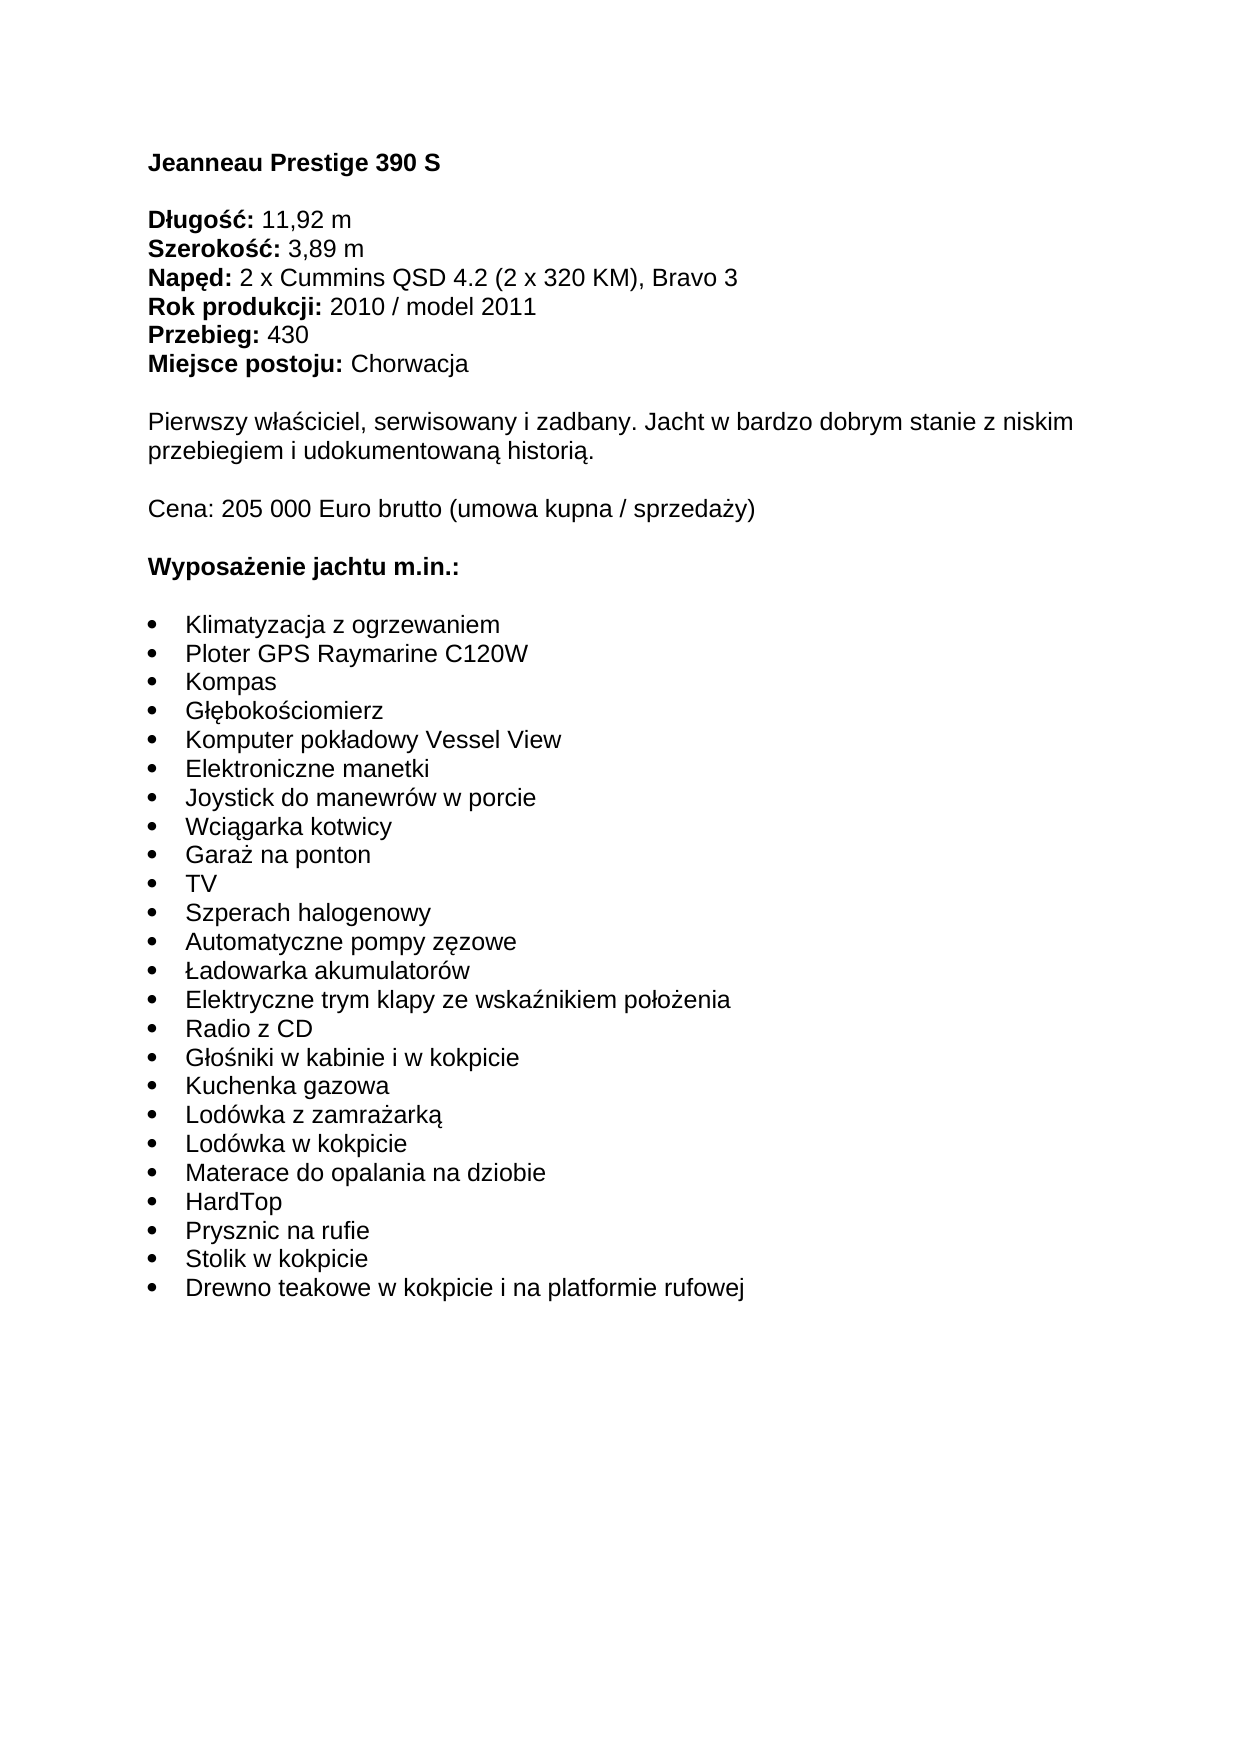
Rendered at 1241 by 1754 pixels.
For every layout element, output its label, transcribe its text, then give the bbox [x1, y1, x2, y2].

text Pierwszy właściciel, serwisowany i zadbany. Jacht w bardzo dobrym stanie z niskim przebiegiem i udokumentowaną historią. [148, 407, 1093, 465]
text Wyposażenie jachtu m.in.: [148, 552, 1093, 581]
list Wciągarka kotwicy [148, 812, 1093, 841]
list Klimatyzacja z ogrzewaniem [148, 610, 1093, 638]
list Elektryczne trym klapy ze wskaźnikiem położenia [148, 985, 1093, 1014]
list Szperach halogenowy [148, 898, 1093, 927]
text Długość: 11,92 m Szerokość: 3,89 m Napęd: 2 x Cummins QSD 4.2 (2 x 320 KM), Bravo 3 Rok produkcji: 2010 / model 2011 Przebieg: 430 Miejsce postoju: Chorwacja [148, 206, 1093, 378]
list Kuchenka gazowa [148, 1071, 1093, 1100]
list TV [148, 869, 1093, 898]
list Lodówka z zamrażarką [148, 1100, 1093, 1129]
list Lodówka w kokpicie [148, 1129, 1093, 1158]
list Kompas [148, 667, 1093, 696]
list Elektroniczne manetki [148, 754, 1093, 783]
list Garaż na ponton [148, 841, 1093, 869]
list Stolik w kokpicie [148, 1244, 1093, 1273]
list HardTop [148, 1187, 1093, 1216]
list Głębokościomierz [148, 696, 1093, 725]
list Ploter GPS Raymarine C120W [148, 638, 1093, 667]
list Automatyczne pompy zęzowe [148, 927, 1093, 956]
list Komputer pokładowy Vessel View [148, 725, 1093, 754]
list Joystick do manewrów w porcie [148, 783, 1093, 812]
list Materace do opalania na dziobie [148, 1158, 1093, 1187]
text Cena: 205 000 Euro brutto (umowa kupna / sprzedaży) [148, 494, 1093, 523]
text Jeanneau Prestige 390 S [148, 148, 1093, 176]
list Prysznic na rufie [148, 1216, 1093, 1244]
list Radio z CD [148, 1014, 1093, 1042]
list Głośniki w kabinie i w kokpicie [148, 1042, 1093, 1071]
list Ładowarka akumulatorów [148, 956, 1093, 985]
list Drewno teakowe w kokpicie i na platformie rufowej [148, 1273, 1093, 1302]
